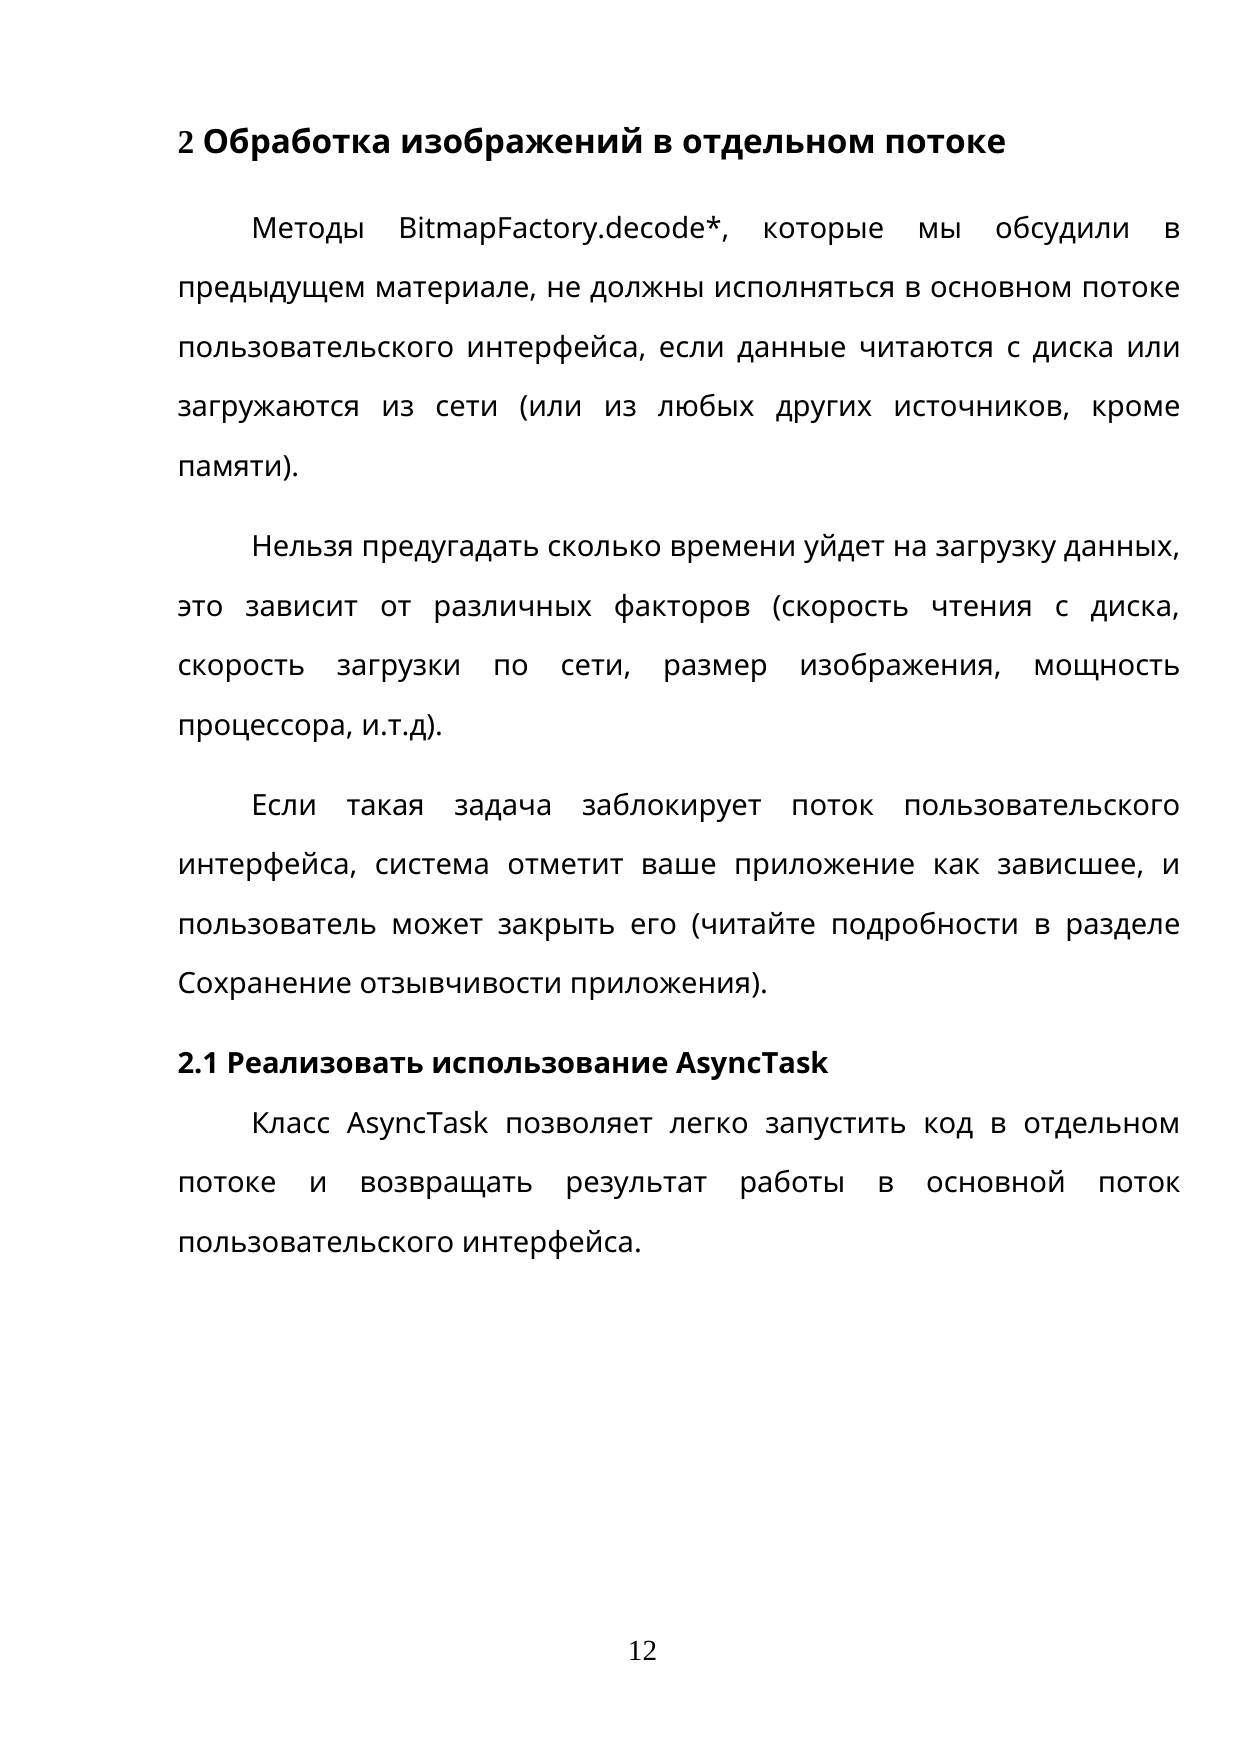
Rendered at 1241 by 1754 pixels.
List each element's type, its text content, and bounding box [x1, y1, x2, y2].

text 2 Обработка изображений в отдельном потоке [177, 118, 1181, 163]
text Нельзя предугадать сколько времени уйдет на загрузку данных, это зависит от различных факторов (скорость чтения с диска, скорость загрузки по сети, размер изображения, мощность процессора, и.т.д). [177, 525, 1181, 743]
text Если такая задача заблокирует поток пользовательского интерфейса, система отметит ваше приложение как зависшее, и пользователь может закрыть его (читайте подробности в разделе Сохранение отзывчивости приложения). [177, 784, 1181, 1002]
text 2.1 Реализовать использование AsyncTask [177, 1043, 1181, 1082]
text Методы BitmapFactory.decode*, которые мы обсудили в предыдущем материале, не должны исполняться в основном потоке пользовательского интерфейса, если данные читаются с диска или загружаются из сети (или из любых других источников, кроме памяти). [177, 207, 1181, 485]
text Класс AsyncTask позволяет легко запустить код в отдельном потоке и возвращать результат работы в основной поток пользовательского интерфейса. [177, 1102, 1181, 1261]
